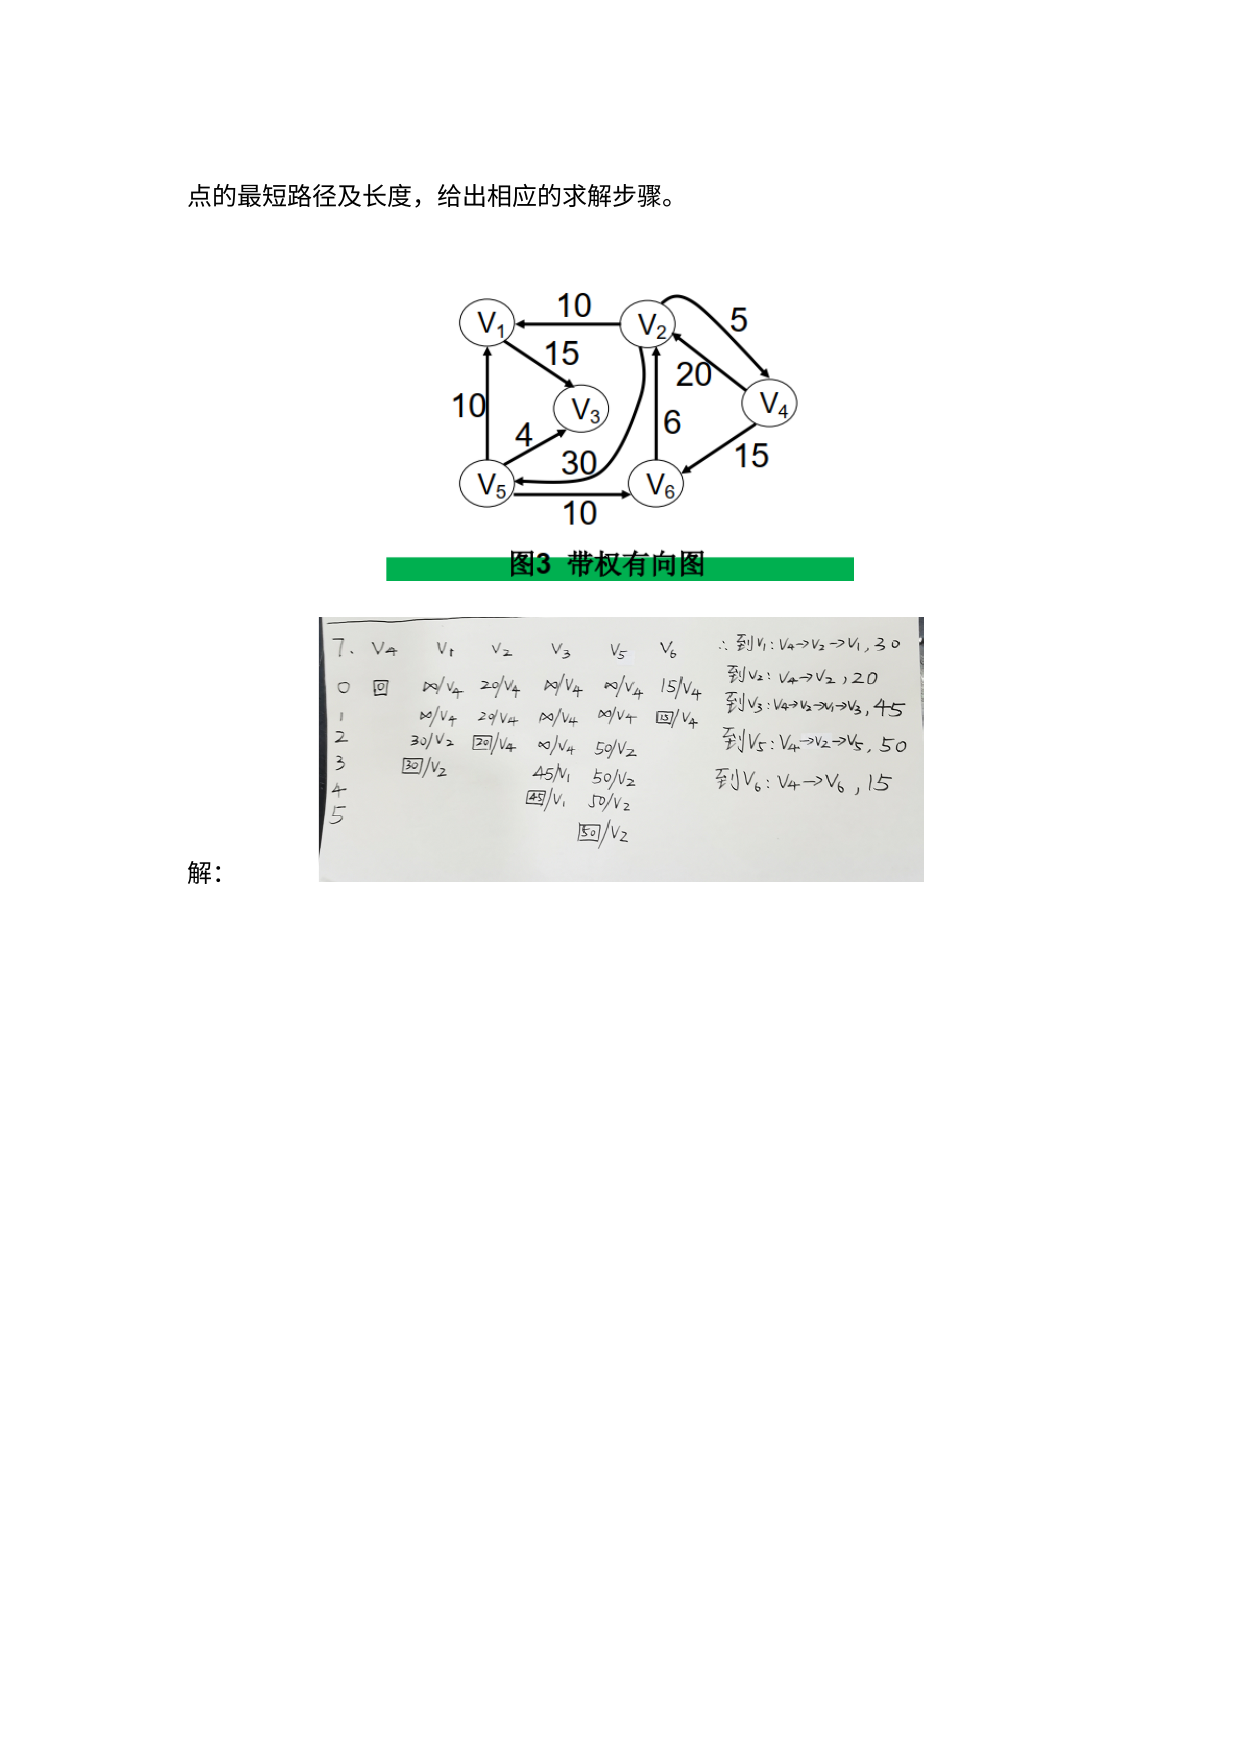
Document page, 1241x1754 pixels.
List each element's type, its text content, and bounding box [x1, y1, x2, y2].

picture [386, 245, 854, 581]
picture [318, 617, 924, 882]
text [187, 162, 1053, 227]
